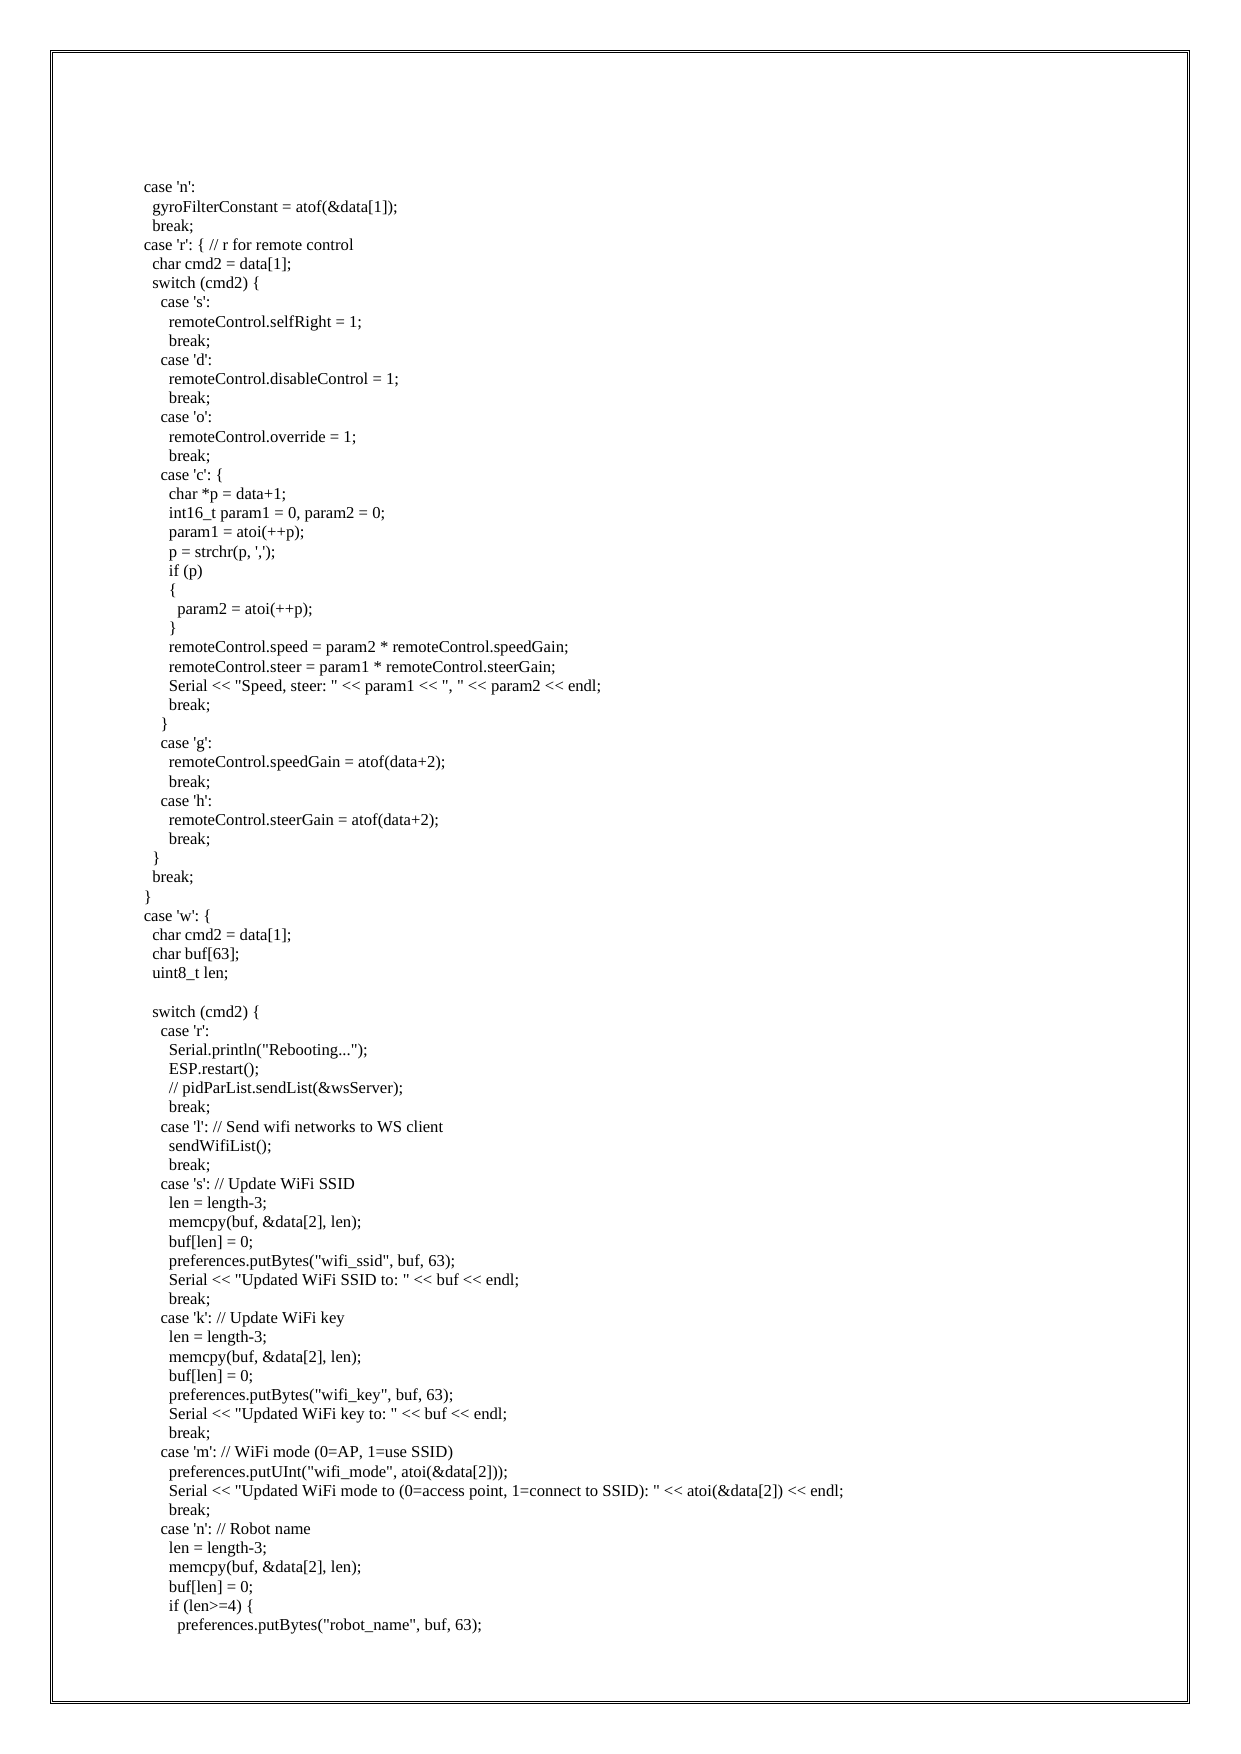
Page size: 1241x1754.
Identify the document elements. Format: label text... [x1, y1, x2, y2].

text memcpy(buf, &data[2], len); [119, 1346, 1121, 1366]
text case 'r': { // r for remote control [119, 235, 1121, 254]
text remoteControl.override = 1; [119, 426, 1121, 446]
text ESP.restart(); [119, 1059, 1121, 1078]
text char *p = data+1; [119, 484, 1121, 503]
text remoteControl.selfRight = 1; [119, 311, 1121, 331]
text uint8_t len; [119, 963, 1121, 982]
text preferences.putBytes("wifi_key", buf, 63); [119, 1385, 1121, 1404]
text case 'o': [119, 407, 1121, 426]
text buf[len] = 0; [119, 1576, 1121, 1596]
text break; [119, 1500, 1121, 1519]
text buf[len] = 0; [119, 1366, 1121, 1385]
text break; [119, 1423, 1121, 1442]
text break; [119, 829, 1121, 848]
text { [119, 580, 1121, 599]
text case 'n': // Robot name [119, 1519, 1121, 1538]
text case 'l': // Send wifi networks to WS client [119, 1116, 1121, 1136]
text switch (cmd2) { [119, 1001, 1121, 1021]
text case 'h': [119, 791, 1121, 810]
text case 'g': [119, 733, 1121, 752]
text break; [119, 867, 1121, 886]
text memcpy(buf, &data[2], len); [119, 1212, 1121, 1231]
text Serial << "Updated WiFi mode to (0=access point, 1=connect to SSID): " << atoi(&data[2]) << endl; [119, 1481, 1121, 1500]
text } [119, 714, 1121, 733]
text param1 = atoi(++p); [119, 522, 1121, 541]
text len = length-3; [119, 1538, 1121, 1557]
text param2 = atoi(++p); [119, 599, 1121, 618]
text len = length-3; [119, 1193, 1121, 1212]
text switch (cmd2) { [119, 273, 1121, 292]
text case 'm': // WiFi mode (0=AP, 1=use SSID) [119, 1442, 1121, 1461]
text } [119, 618, 1121, 637]
text remoteControl.speedGain = atof(data+2); [119, 752, 1121, 771]
text preferences.putBytes("wifi_ssid", buf, 63); [119, 1251, 1121, 1270]
text case 'k': // Update WiFi key [119, 1308, 1121, 1327]
text break; [119, 1155, 1121, 1174]
text p = strchr(p, ','); [119, 541, 1121, 561]
text char buf[63]; [119, 944, 1121, 963]
text sendWifiList(); [119, 1136, 1121, 1155]
text if (p) [119, 561, 1121, 580]
text case 'n': [119, 177, 1121, 196]
text if (len>=4) { [119, 1596, 1121, 1615]
text remoteControl.disableControl = 1; [119, 369, 1121, 388]
text preferences.putUInt("wifi_mode", atoi(&data[2])); [119, 1461, 1121, 1481]
text break; [119, 1289, 1121, 1308]
text // pidParList.sendList(&wsServer); [119, 1078, 1121, 1097]
text remoteControl.speed = param2 * remoteControl.speedGain; [119, 637, 1121, 656]
text break; [119, 771, 1121, 791]
text char cmd2 = data[1]; [119, 254, 1121, 273]
text Serial << "Updated WiFi key to: " << buf << endl; [119, 1404, 1121, 1423]
text case 'w': { [119, 906, 1121, 925]
text preferences.putBytes("robot_name", buf, 63); [119, 1615, 1121, 1634]
text break; [119, 446, 1121, 465]
text remoteControl.steer = param1 * remoteControl.steerGain; [119, 656, 1121, 676]
text case 'd': [119, 350, 1121, 369]
text break; [119, 1097, 1121, 1116]
text remoteControl.steerGain = atof(data+2); [119, 810, 1121, 829]
text Serial << "Updated WiFi SSID to: " << buf << endl; [119, 1270, 1121, 1289]
text buf[len] = 0; [119, 1231, 1121, 1251]
text memcpy(buf, &data[2], len); [119, 1557, 1121, 1576]
text break; [119, 331, 1121, 350]
text } [119, 886, 1121, 906]
text gyroFilterConstant = atof(&data[1]); [119, 196, 1121, 216]
text break; [119, 388, 1121, 407]
text int16_t param1 = 0, param2 = 0; [119, 503, 1121, 522]
text Serial.println("Rebooting..."); [119, 1040, 1121, 1059]
text case 's': [119, 292, 1121, 311]
text break; [119, 216, 1121, 235]
text case 'c': { [119, 465, 1121, 484]
text case 'r': [119, 1021, 1121, 1040]
text len = length-3; [119, 1327, 1121, 1346]
text break; [119, 695, 1121, 714]
text } [119, 848, 1121, 867]
text char cmd2 = data[1]; [119, 925, 1121, 944]
text case 's': // Update WiFi SSID [119, 1174, 1121, 1193]
text Serial << "Speed, steer: " << param1 << ", " << param2 << endl; [119, 676, 1121, 695]
